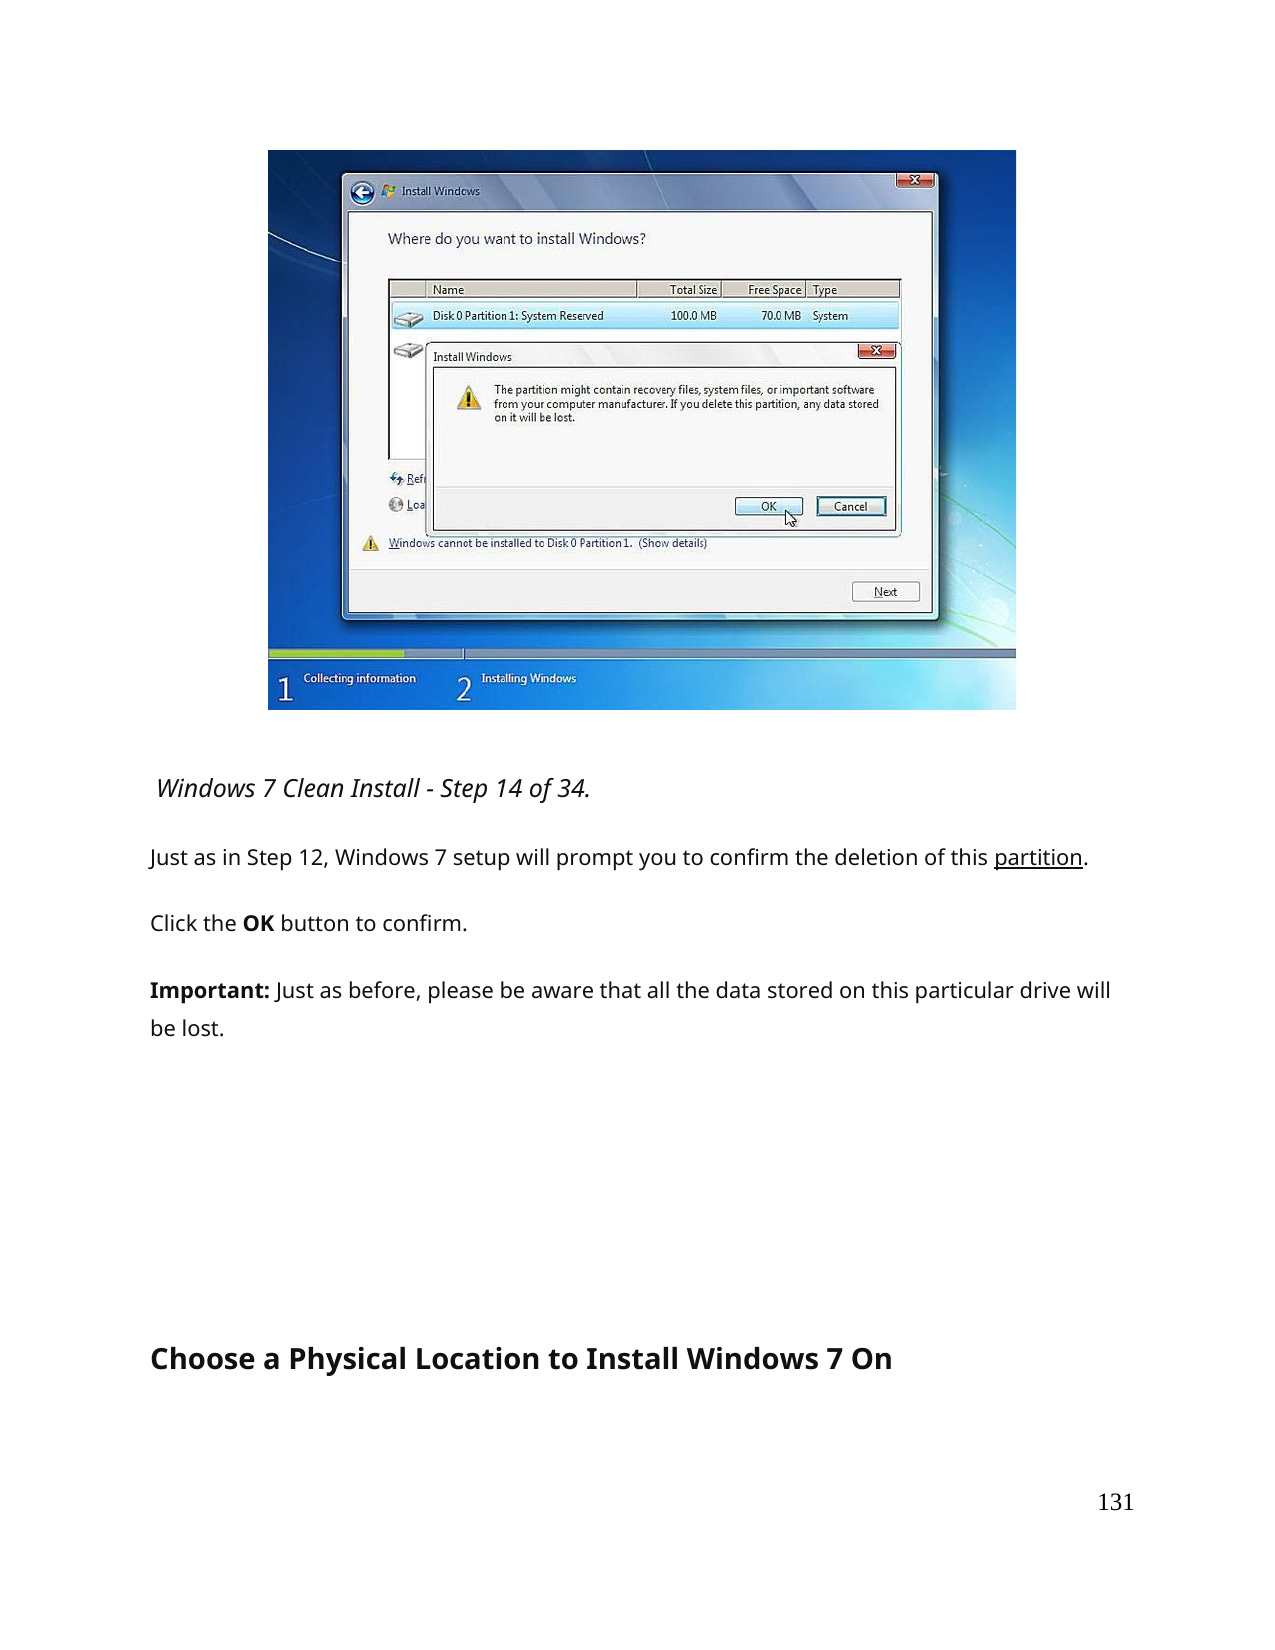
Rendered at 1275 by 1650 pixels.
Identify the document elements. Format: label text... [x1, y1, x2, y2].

text Click the OK button to confirm. [150, 901, 1134, 938]
picture [268, 150, 1017, 710]
text Choose a Physical Location to Install Windows 7 On [150, 1338, 1134, 1378]
text Important: Just as before, please be aware that all the data stored on this particular drive will be lost. [150, 967, 1134, 1042]
text Windows 7 Clean Install - Step 14 of 34. [150, 767, 1134, 805]
text Just as in Step 12, Windows 7 setup will prompt you to confirm the deletion of this partition. [150, 834, 1134, 872]
